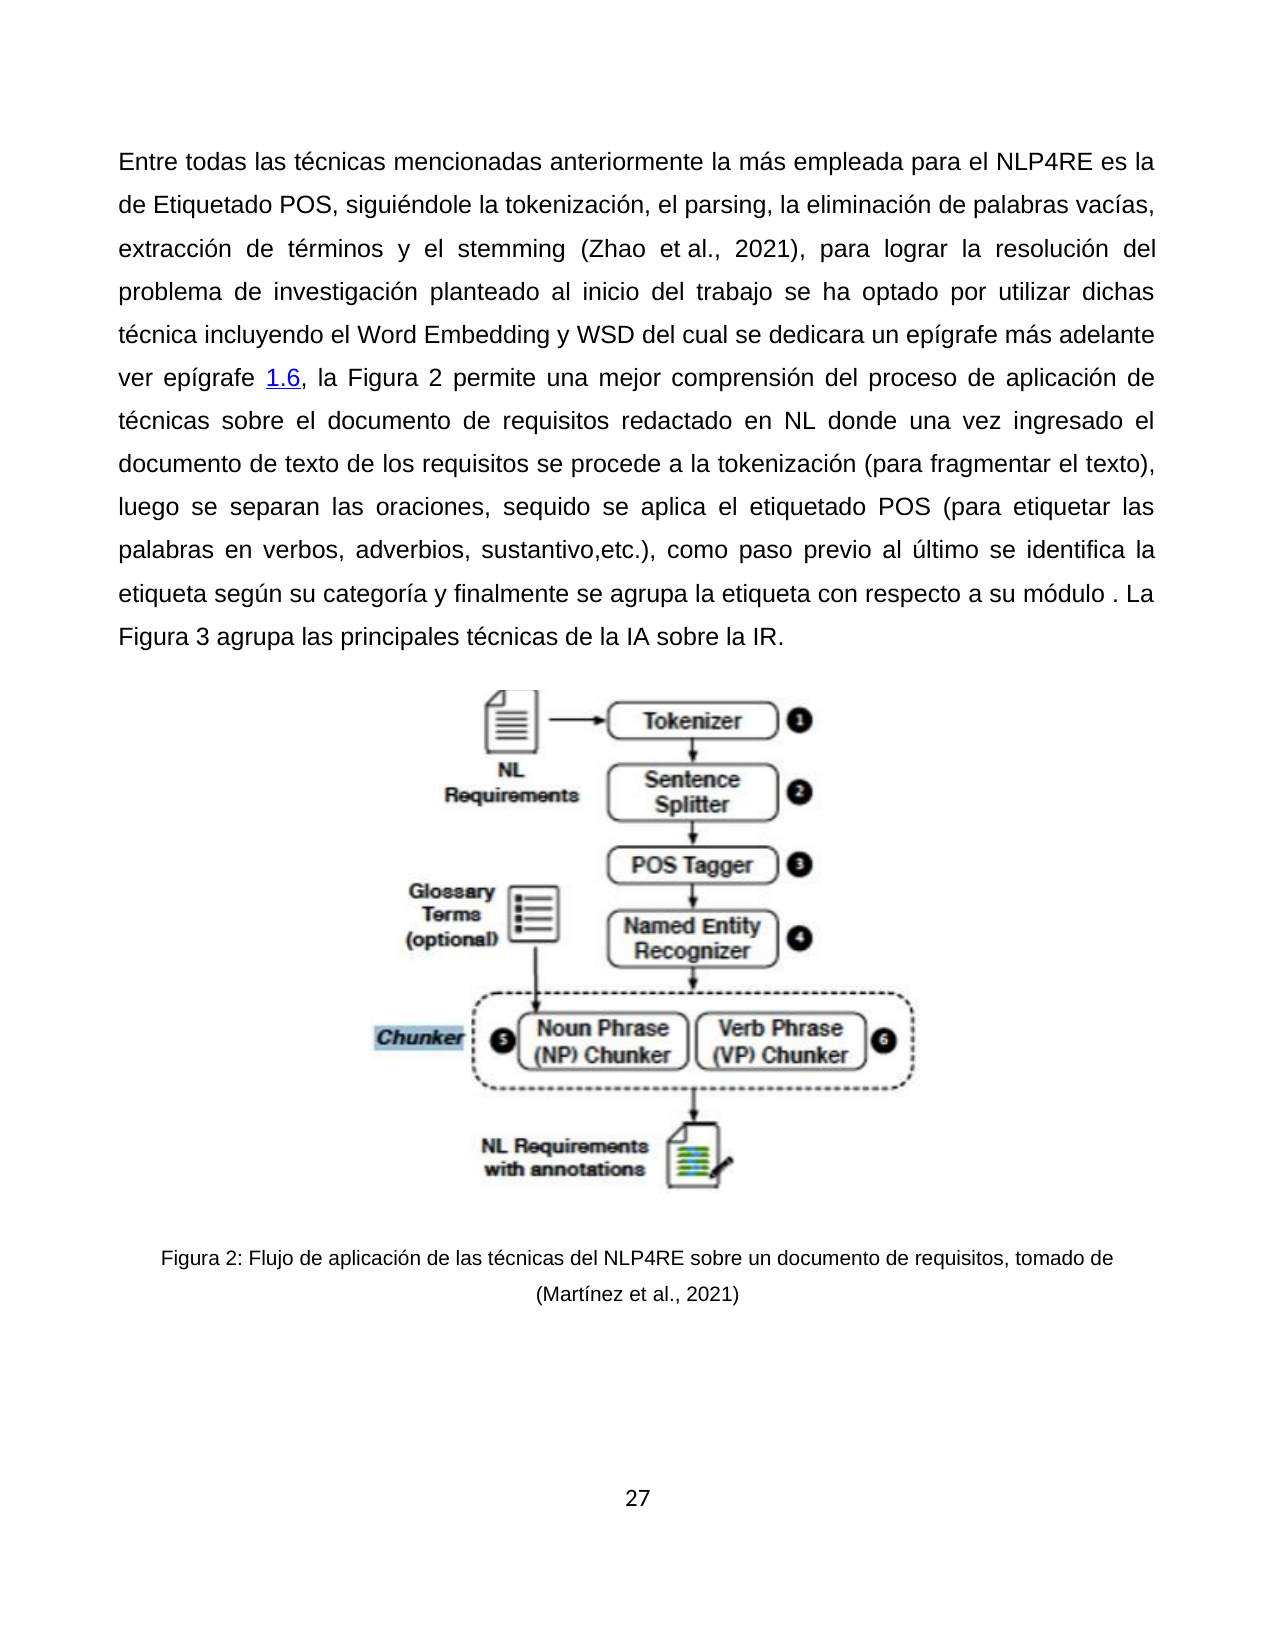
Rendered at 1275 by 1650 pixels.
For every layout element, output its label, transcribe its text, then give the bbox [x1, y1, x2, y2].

picture [342, 690, 933, 1206]
text Figura 2: Flujo de aplicación de las técnicas del NLP4RE sobre un documento de requisitos, tomado de (Martínez et al., 2021) [118, 1246, 1157, 1306]
text Entre todas las técnicas mencionadas anteriormente la más empleada para el NLP4RE es la de Etiquetado POS, siguiéndole la tokenización, el parsing, la eliminación de palabras vacías, extracción de términos y el stemming (Zhao et al., 2021), para lograr la resolución del problema de investigación planteado al inicio del trabajo se ha optado por utilizar dichas técnica incluyendo el Word Embedding y WSD del cual se dedicara un epígrafe más adelante ver epígrafe 1.6, la Figura 2 permite una mejor comprensión del proceso de aplicación de técnicas sobre el documento de requisitos redactado en NL donde una vez ingresado el documento de texto de los requisitos se procede a la tokenización (para fragmentar el texto), luego se separan las oraciones, sequido se aplica el etiquetado POS (para etiquetar las palabras en verbos, adverbios, sustantivo,etc.), como paso previo al último se identifica la etiqueta según su categoría y finalmente se agrupa la etiqueta con respecto a su módulo . La Figura 3 agrupa las principales técnicas de la IA sobre la IR. [118, 147, 1157, 651]
